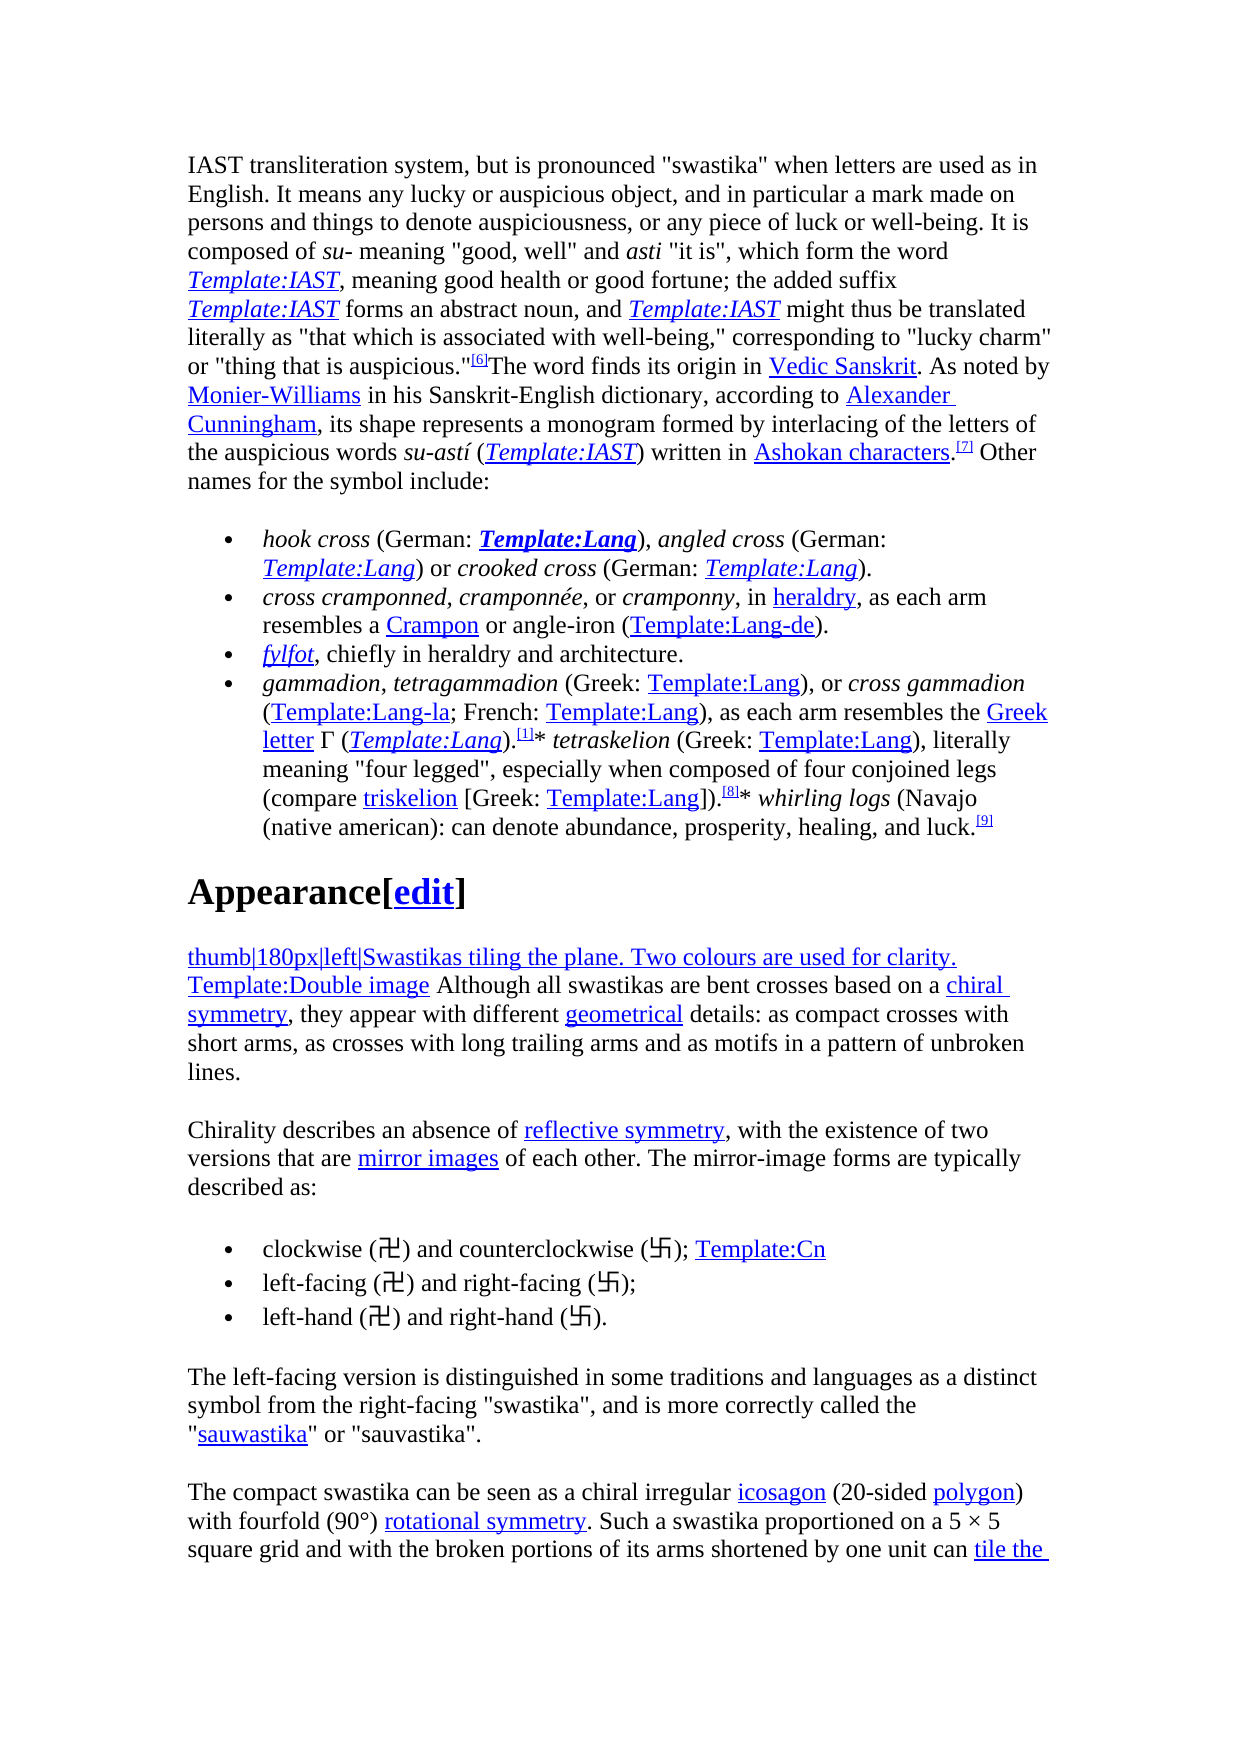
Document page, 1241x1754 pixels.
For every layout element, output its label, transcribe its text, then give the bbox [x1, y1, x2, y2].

list left-hand (卍) and right-hand (卐). [225, 1298, 1053, 1332]
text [187, 1477, 1053, 1563]
list hook cross (German: Template:Lang), angled cross (German: Template:Lang) or crooked cross (German: Template:Lang). [225, 524, 1053, 582]
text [187, 150, 1053, 495]
text thumb|180px|left|Swastikas tiling the plane. Two colours are used for clarity. Template:Double image Although all swastikas are bent crosses based on a chiral symmetry, they appear with different geometrical details: as compact crosses with short arms, as crosses with long trailing arms and as motifs in a pattern of unbroken lines. [187, 942, 1053, 1086]
subtitle Appearance[edit] [187, 869, 1053, 913]
list fylfot, chiefly in heraldry and architecture. [225, 639, 1053, 668]
list left-facing (卍) and right-facing (卐); [225, 1264, 1053, 1298]
text The left-facing version is distinguished in some traditions and languages as a distinct symbol from the right-facing "swastika", and is more correctly called the "sauwastika" or "sauvastika". [187, 1362, 1053, 1448]
list gammadion, tetragammadion (Greek: Template:Lang), or cross gammadion (Template:Lang-la; French: Template:Lang), as each arm resembles the Greek letter Γ (Template:Lang).[1]* tetraskelion (Greek: Template:Lang), literally meaning "four legged", especially when composed of four conjoined legs (compare triskelion [Greek: Template:Lang]).[8]* whirling logs (Navajo (native american): can denote abundance, prosperity, healing, and luck.[9] [225, 668, 1053, 840]
list clockwise (卍) and counterclockwise (卐); Template:Cn [225, 1230, 1053, 1264]
list cross cramponned, cramponnée, or cramponny, in heraldry, as each arm resembles a Crampon or angle-iron (Template:Lang-de). [225, 582, 1053, 639]
text Chirality describes an absence of reflective symmetry, with the existence of two versions that are mirror images of each other. The mirror-image forms are typically described as: [187, 1115, 1053, 1201]
